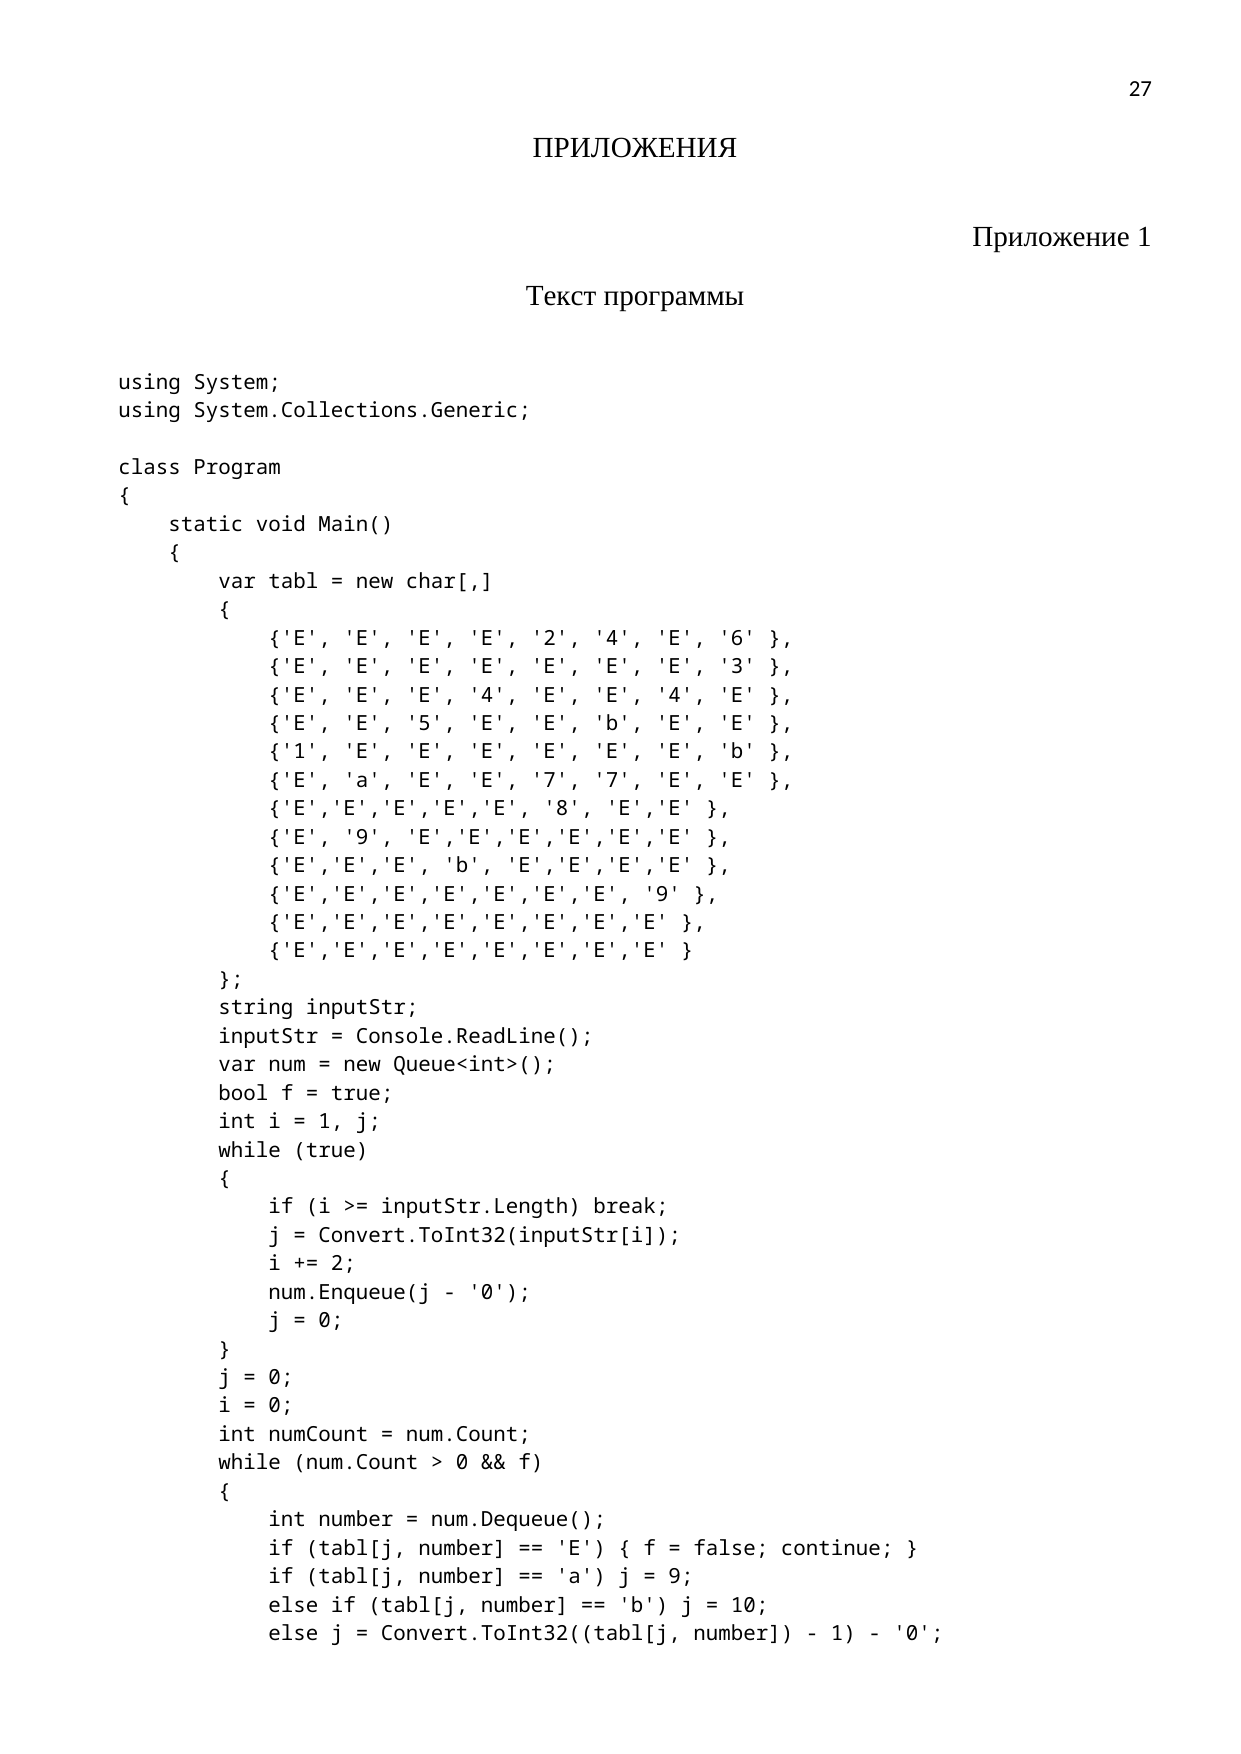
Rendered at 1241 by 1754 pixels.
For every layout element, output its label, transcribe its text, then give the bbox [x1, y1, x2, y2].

text { [118, 594, 1152, 623]
text j = 0; [118, 1362, 1152, 1391]
text { [118, 1476, 1152, 1504]
text }; [118, 964, 1152, 992]
text {'E','E','E', 'b', 'E','E','E','E' }, [118, 850, 1152, 879]
text num.Enqueue(j - '0'); [118, 1277, 1152, 1305]
text else j = Convert.ToInt32((tabl[j, number]) - 1) - '0'; [118, 1618, 1152, 1647]
text if (i >= inputStr.Length) break; [118, 1192, 1152, 1220]
text { [118, 1163, 1152, 1192]
text i = 0; [118, 1391, 1152, 1419]
text class Program [118, 452, 1152, 481]
text inputStr = Console.ReadLine(); [118, 1021, 1152, 1049]
text {'E','E','E','E','E','E','E','E' }, [118, 907, 1152, 936]
text j = Convert.ToInt32(inputStr[i]); [118, 1220, 1152, 1248]
text while (num.Count > 0 && f) [118, 1447, 1152, 1476]
subtitle Текст программы [118, 278, 1152, 312]
text while (true) [118, 1135, 1152, 1163]
text int i = 1, j; [118, 1106, 1152, 1135]
subtitle ПРИЛОЖЕНИЯ [118, 130, 1152, 163]
text int numCount = num.Count; [118, 1419, 1152, 1447]
text using System.Collections.Generic; [118, 395, 1152, 424]
text var tabl = new char[,] [118, 566, 1152, 594]
text static void Main() [118, 509, 1152, 537]
text int number = num.Dequeue(); [118, 1504, 1152, 1533]
text string inputStr; [118, 992, 1152, 1021]
text var num = new Queue<int>(); [118, 1049, 1152, 1078]
text {'1', 'E', 'E', 'E', 'E', 'E', 'E', 'b' }, [118, 737, 1152, 765]
text { [118, 481, 1152, 509]
text {'E','E','E','E','E','E','E', '9' }, [118, 879, 1152, 907]
text bool f = true; [118, 1078, 1152, 1106]
text { [118, 537, 1152, 566]
text {'E', 'E', 'E', '4', 'E', 'E', '4', 'E' }, [118, 680, 1152, 708]
text using System; [118, 367, 1152, 395]
text {'E', '9', 'E','E','E','E','E','E' }, [118, 822, 1152, 850]
text {'E','E','E','E','E', '8', 'E','E' }, [118, 793, 1152, 822]
text i += 2; [118, 1248, 1152, 1277]
text {'E', 'E', '5', 'E', 'E', 'b', 'E', 'E' }, [118, 708, 1152, 737]
text {'E', 'E', 'E', 'E', '2', '4', 'E', '6' }, [118, 623, 1152, 651]
text j = 0; [118, 1305, 1152, 1334]
text } [118, 1334, 1152, 1362]
text if (tabl[j, number] == 'a') j = 9; [118, 1561, 1152, 1590]
text {'E','E','E','E','E','E','E','E' } [118, 936, 1152, 964]
text if (tabl[j, number] == 'E') { f = false; continue; } [118, 1533, 1152, 1561]
text Приложение 1 [118, 219, 1152, 252]
text {'E', 'a', 'E', 'E', '7', '7', 'E', 'E' }, [118, 765, 1152, 793]
text else if (tabl[j, number] == 'b') j = 10; [118, 1590, 1152, 1618]
text {'E', 'E', 'E', 'E', 'E', 'E', 'E', '3' }, [118, 651, 1152, 680]
